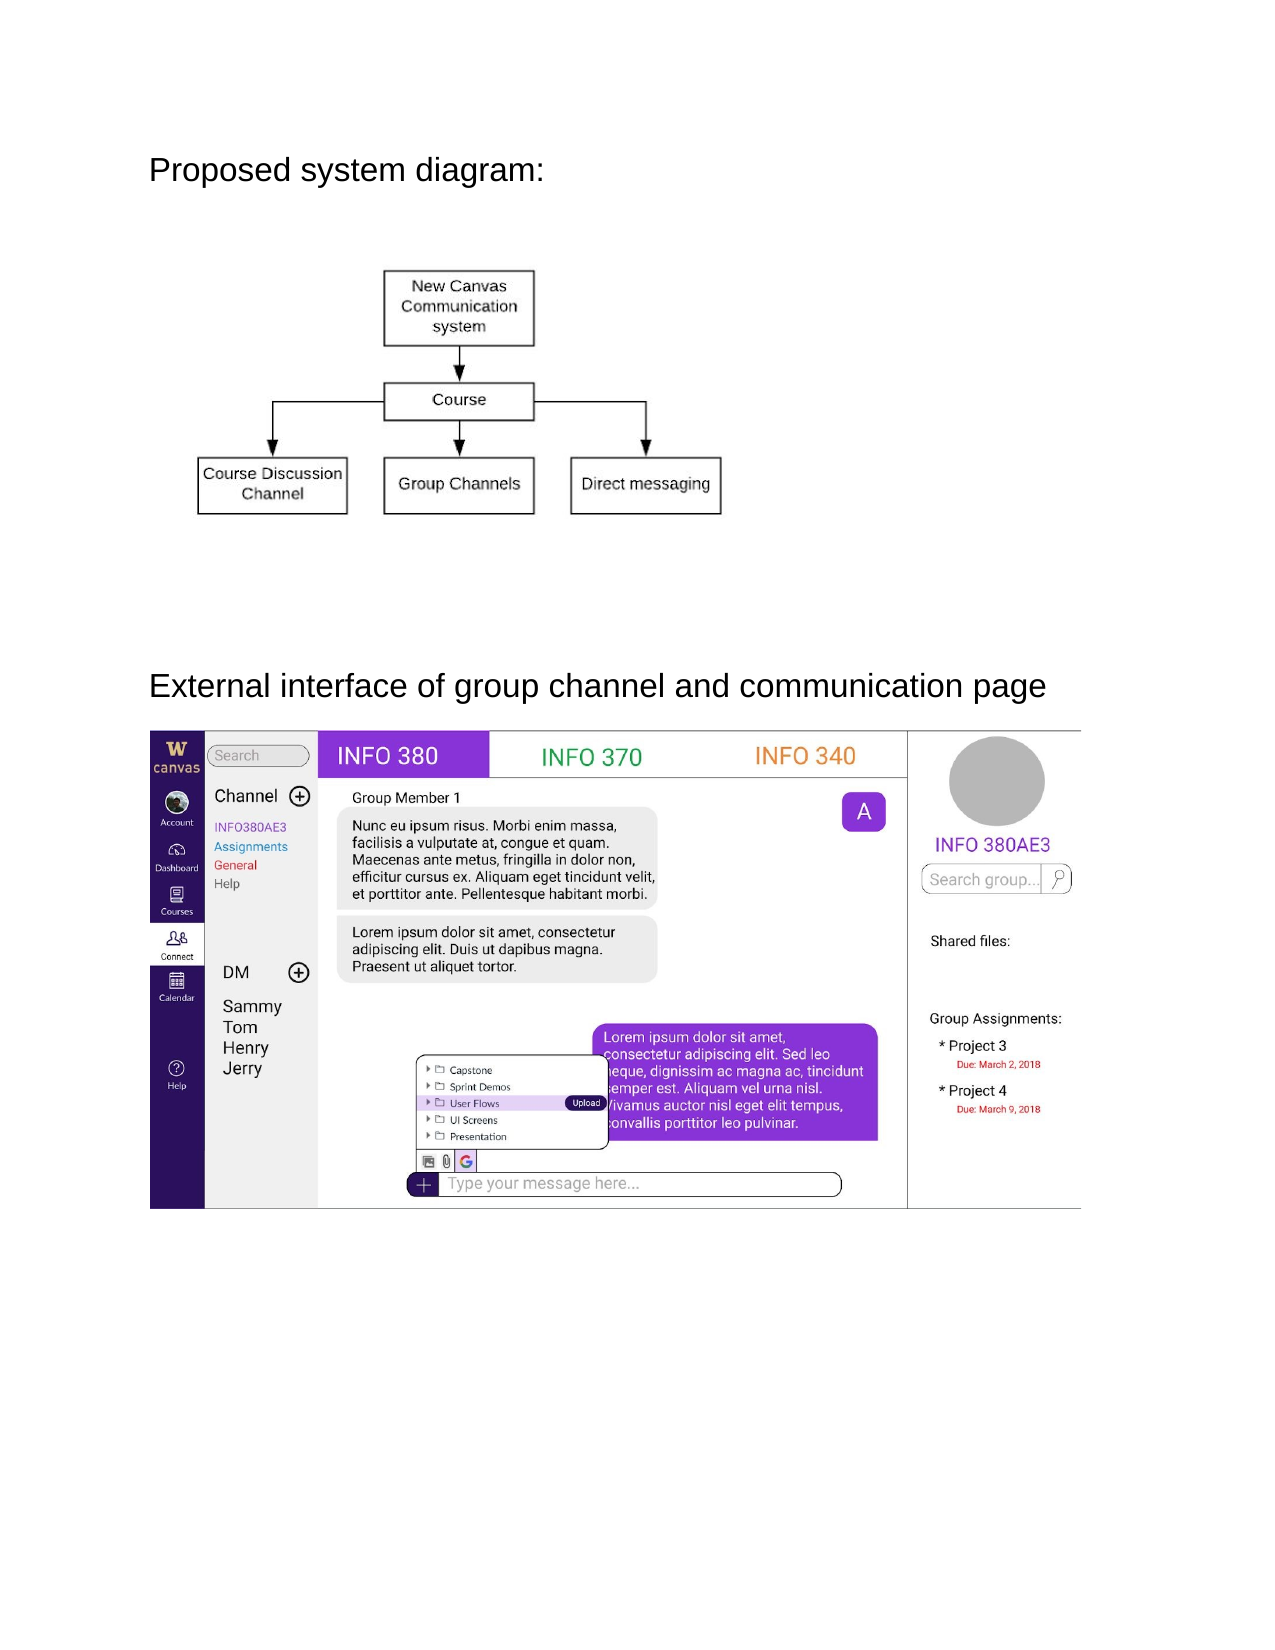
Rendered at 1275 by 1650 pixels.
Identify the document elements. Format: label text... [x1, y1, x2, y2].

picture [150, 214, 763, 562]
text Proposed system diagram: [148, 150, 1125, 188]
picture [150, 730, 1082, 1209]
text External interface of group channel and communication page [148, 666, 1125, 704]
